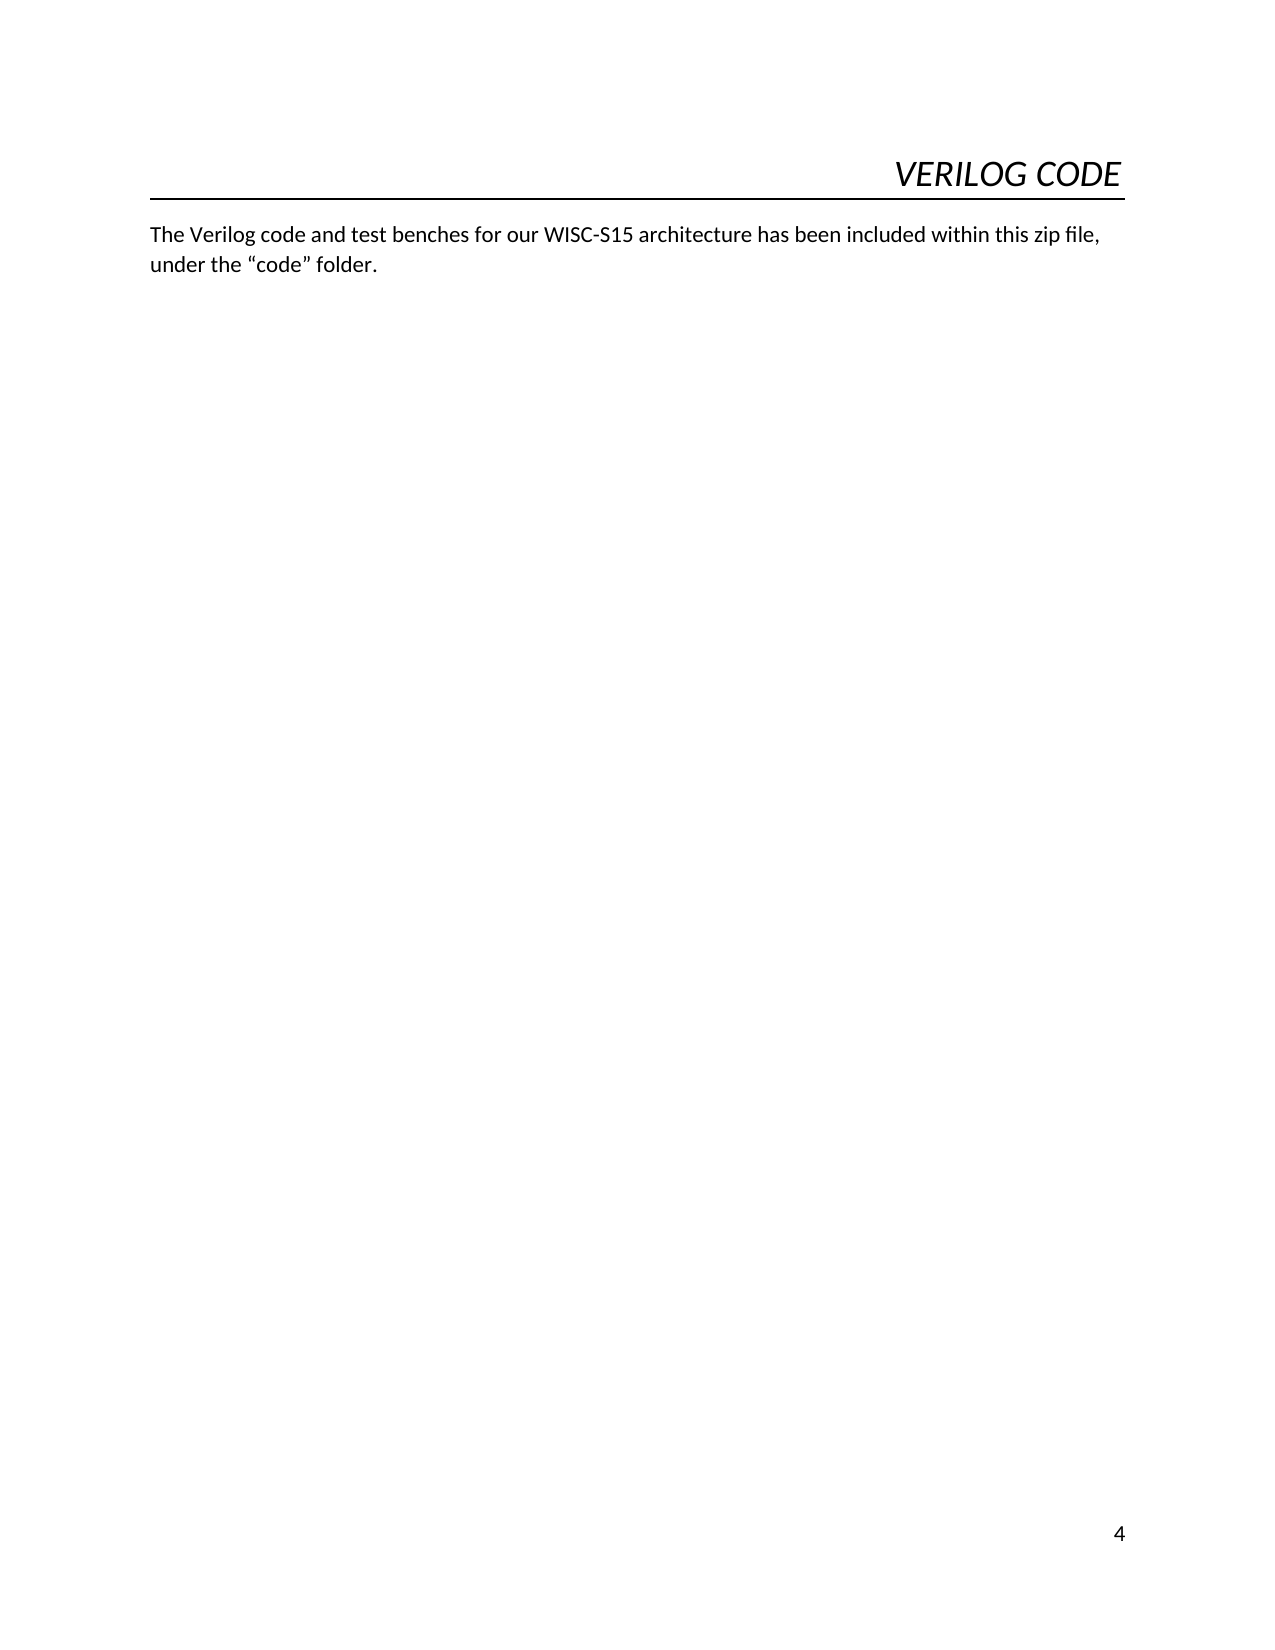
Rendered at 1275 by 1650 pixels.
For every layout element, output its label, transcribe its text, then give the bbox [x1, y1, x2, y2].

text VERILOG CODE [150, 150, 1125, 198]
text The Verilog code and test benches for our WISC-S15 architecture has been included within this zip file, under the “code” folder. [150, 220, 1125, 278]
